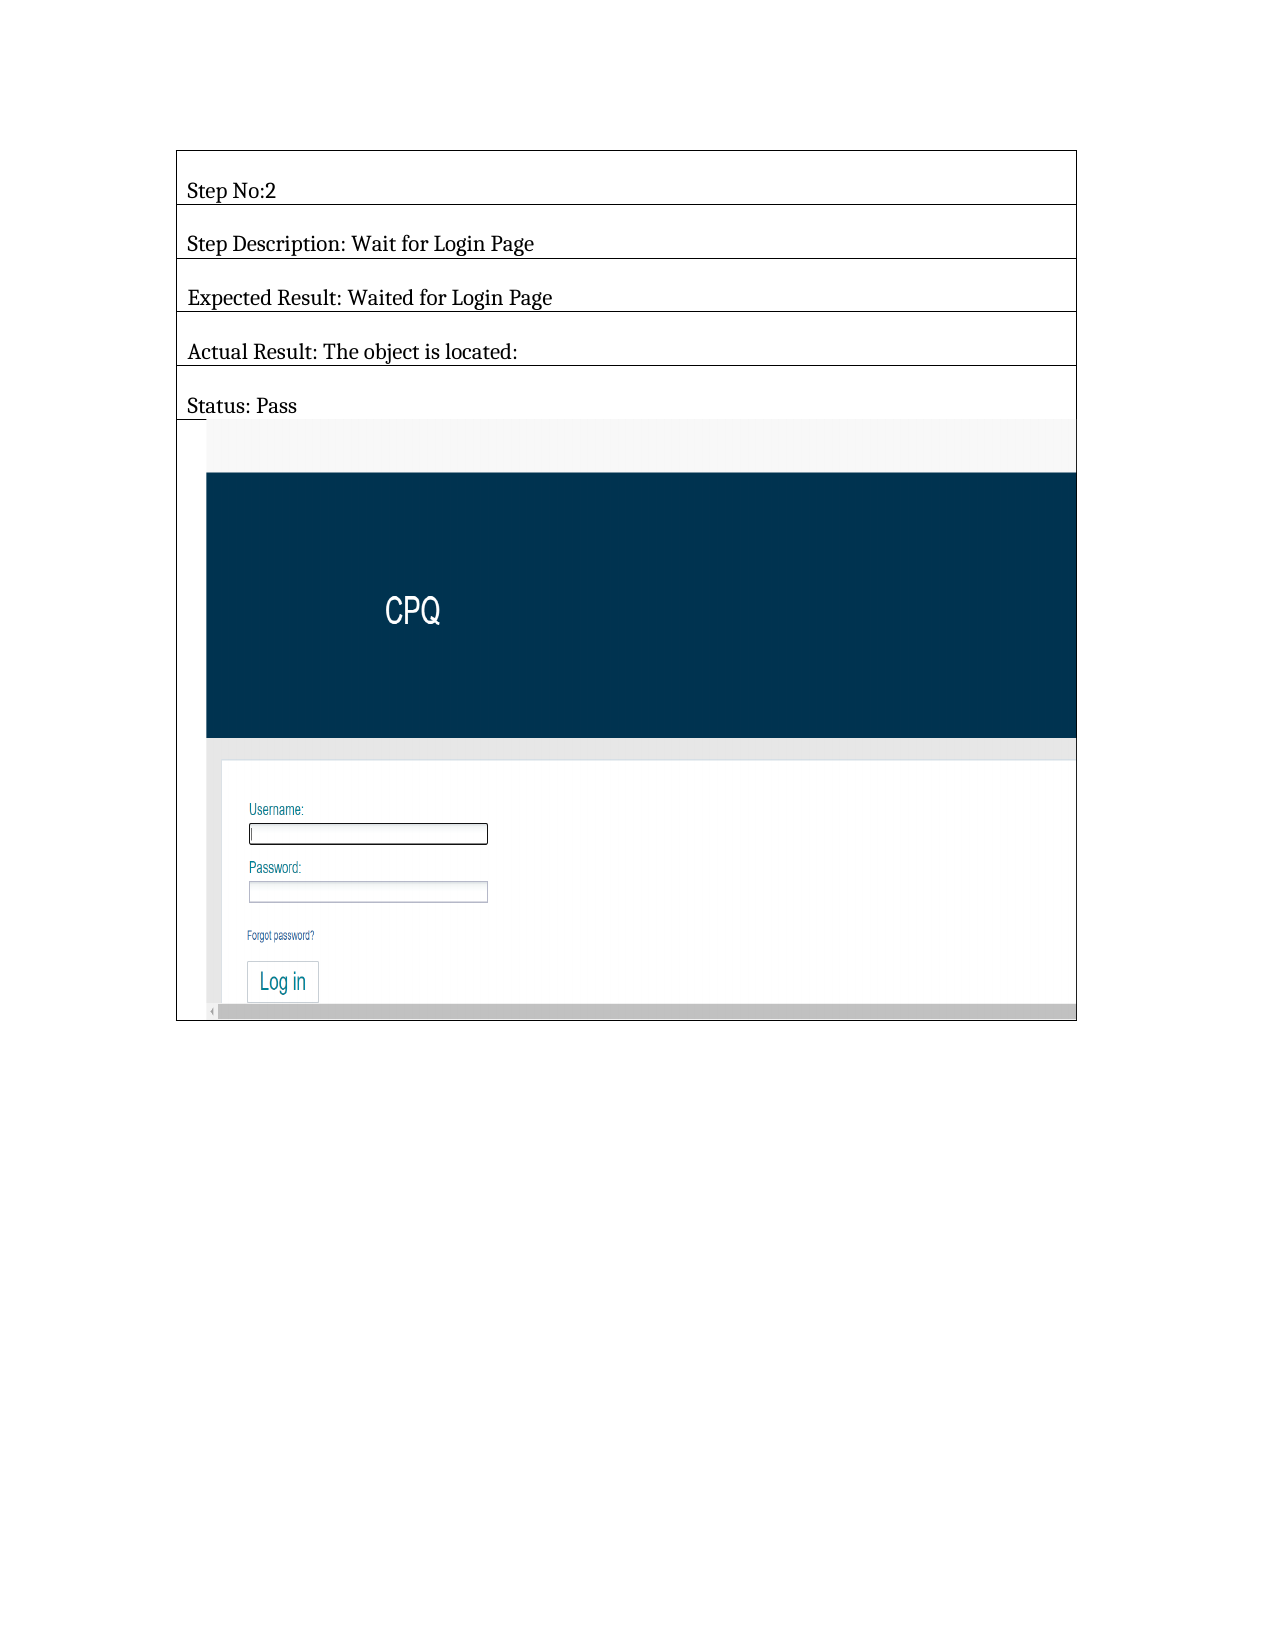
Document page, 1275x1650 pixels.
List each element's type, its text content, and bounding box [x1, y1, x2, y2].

table_cell Step Description: Wait for Login Page [177, 205, 1076, 257]
table_cell Actual Result: The object is located: [177, 312, 1076, 365]
picture [206, 419, 1077, 1020]
table_header Step No:2 [177, 151, 1076, 204]
table_cell Status: Pass [177, 366, 1076, 419]
table_cell Expected Result: Waited for Login Page [177, 259, 1076, 311]
table_cell [177, 420, 206, 1020]
